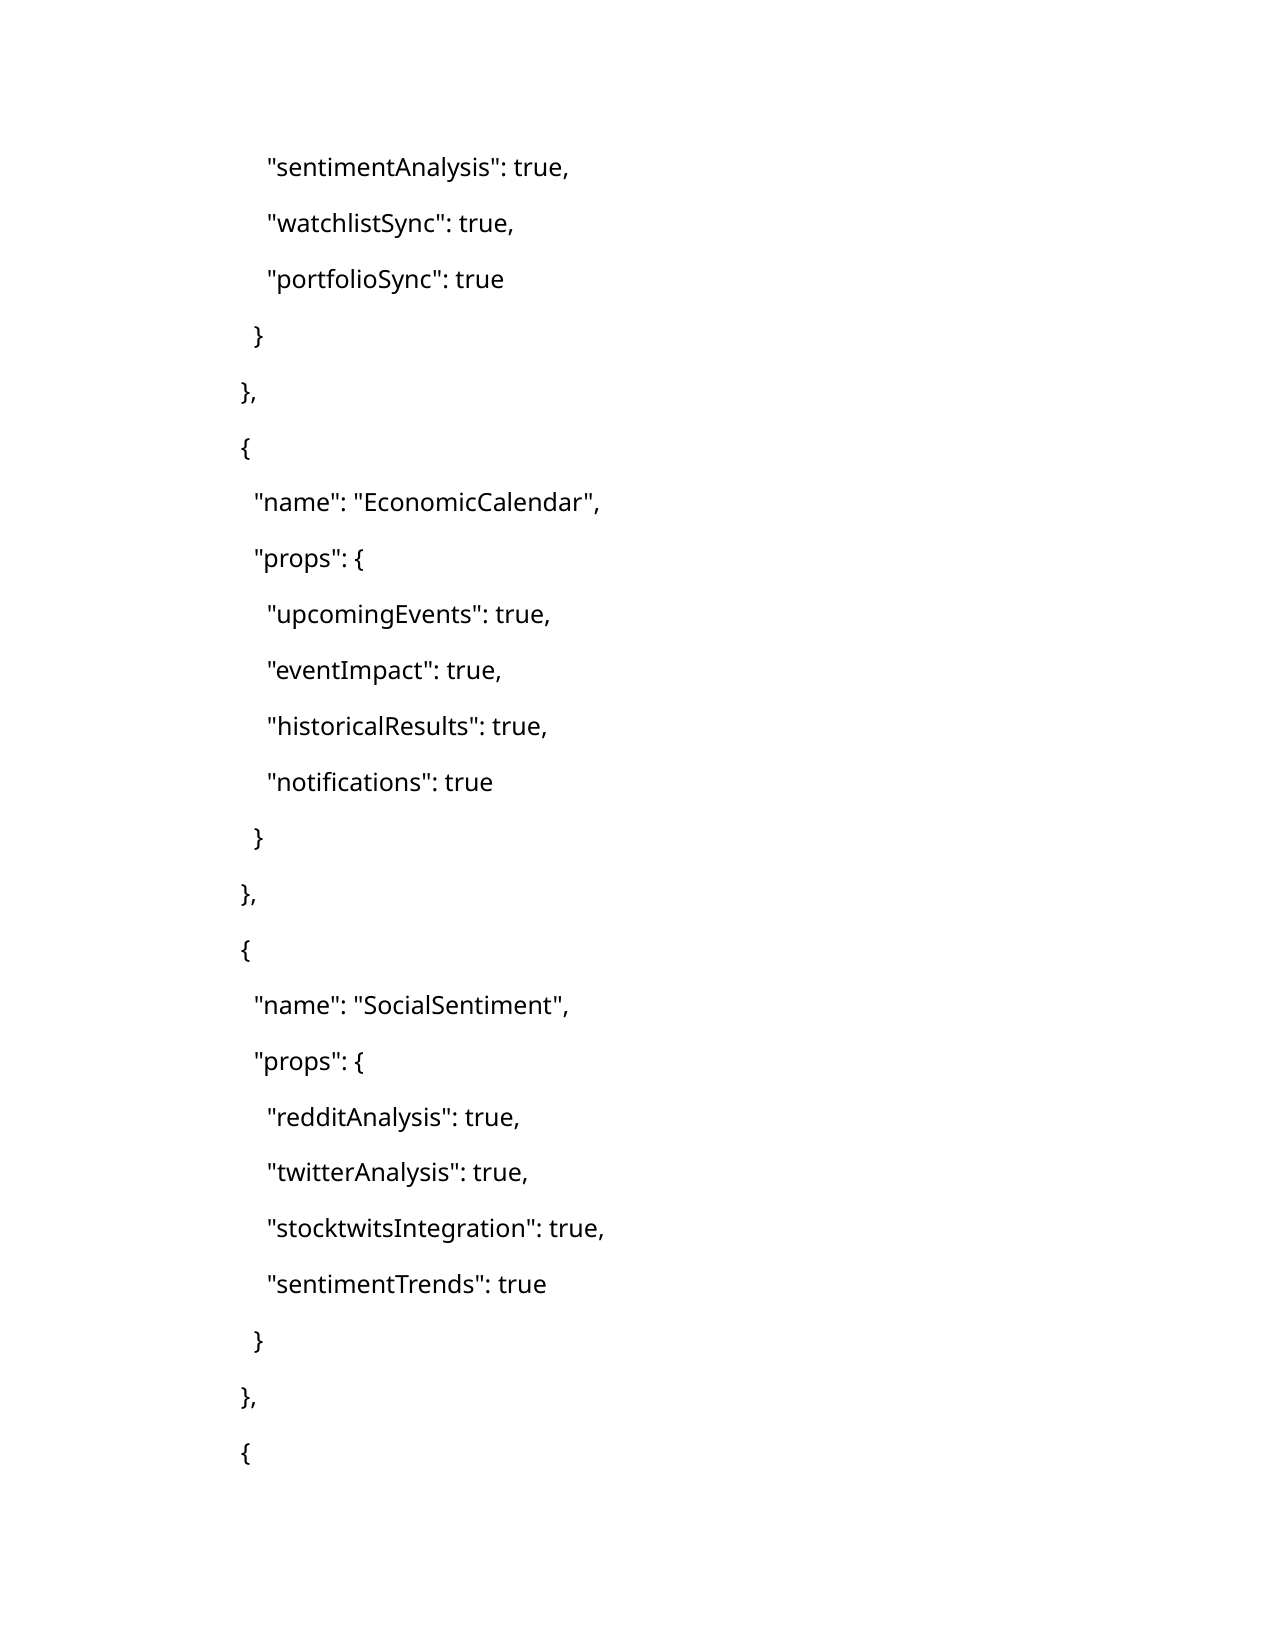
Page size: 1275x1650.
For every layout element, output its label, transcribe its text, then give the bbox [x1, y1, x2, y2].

text } [150, 820, 1125, 854]
text "eventImpact": true, [150, 652, 1125, 687]
text }, [150, 373, 1125, 407]
text "watchlistSync": true, [150, 206, 1125, 240]
text "stocktwitsIntegration": true, [150, 1211, 1125, 1245]
text "redditAnalysis": true, [150, 1099, 1125, 1133]
text { [150, 429, 1125, 463]
text "props": { [150, 541, 1125, 575]
text } [150, 317, 1125, 352]
text "name": "SocialSentiment", [150, 987, 1125, 1022]
text "portfolioSync": true [150, 262, 1125, 296]
text "sentimentTrends": true [150, 1267, 1125, 1301]
text "notifications": true [150, 764, 1125, 798]
text "upcomingEvents": true, [150, 597, 1125, 631]
text "sentimentAnalysis": true, [150, 150, 1125, 184]
text "twitterAnalysis": true, [150, 1155, 1125, 1189]
text }, [150, 1378, 1125, 1412]
text { [150, 1434, 1125, 1468]
text "name": "EconomicCalendar", [150, 485, 1125, 519]
text { [150, 932, 1125, 966]
text }, [150, 876, 1125, 910]
text } [150, 1322, 1125, 1357]
text "props": { [150, 1043, 1125, 1077]
text "historicalResults": true, [150, 708, 1125, 742]
